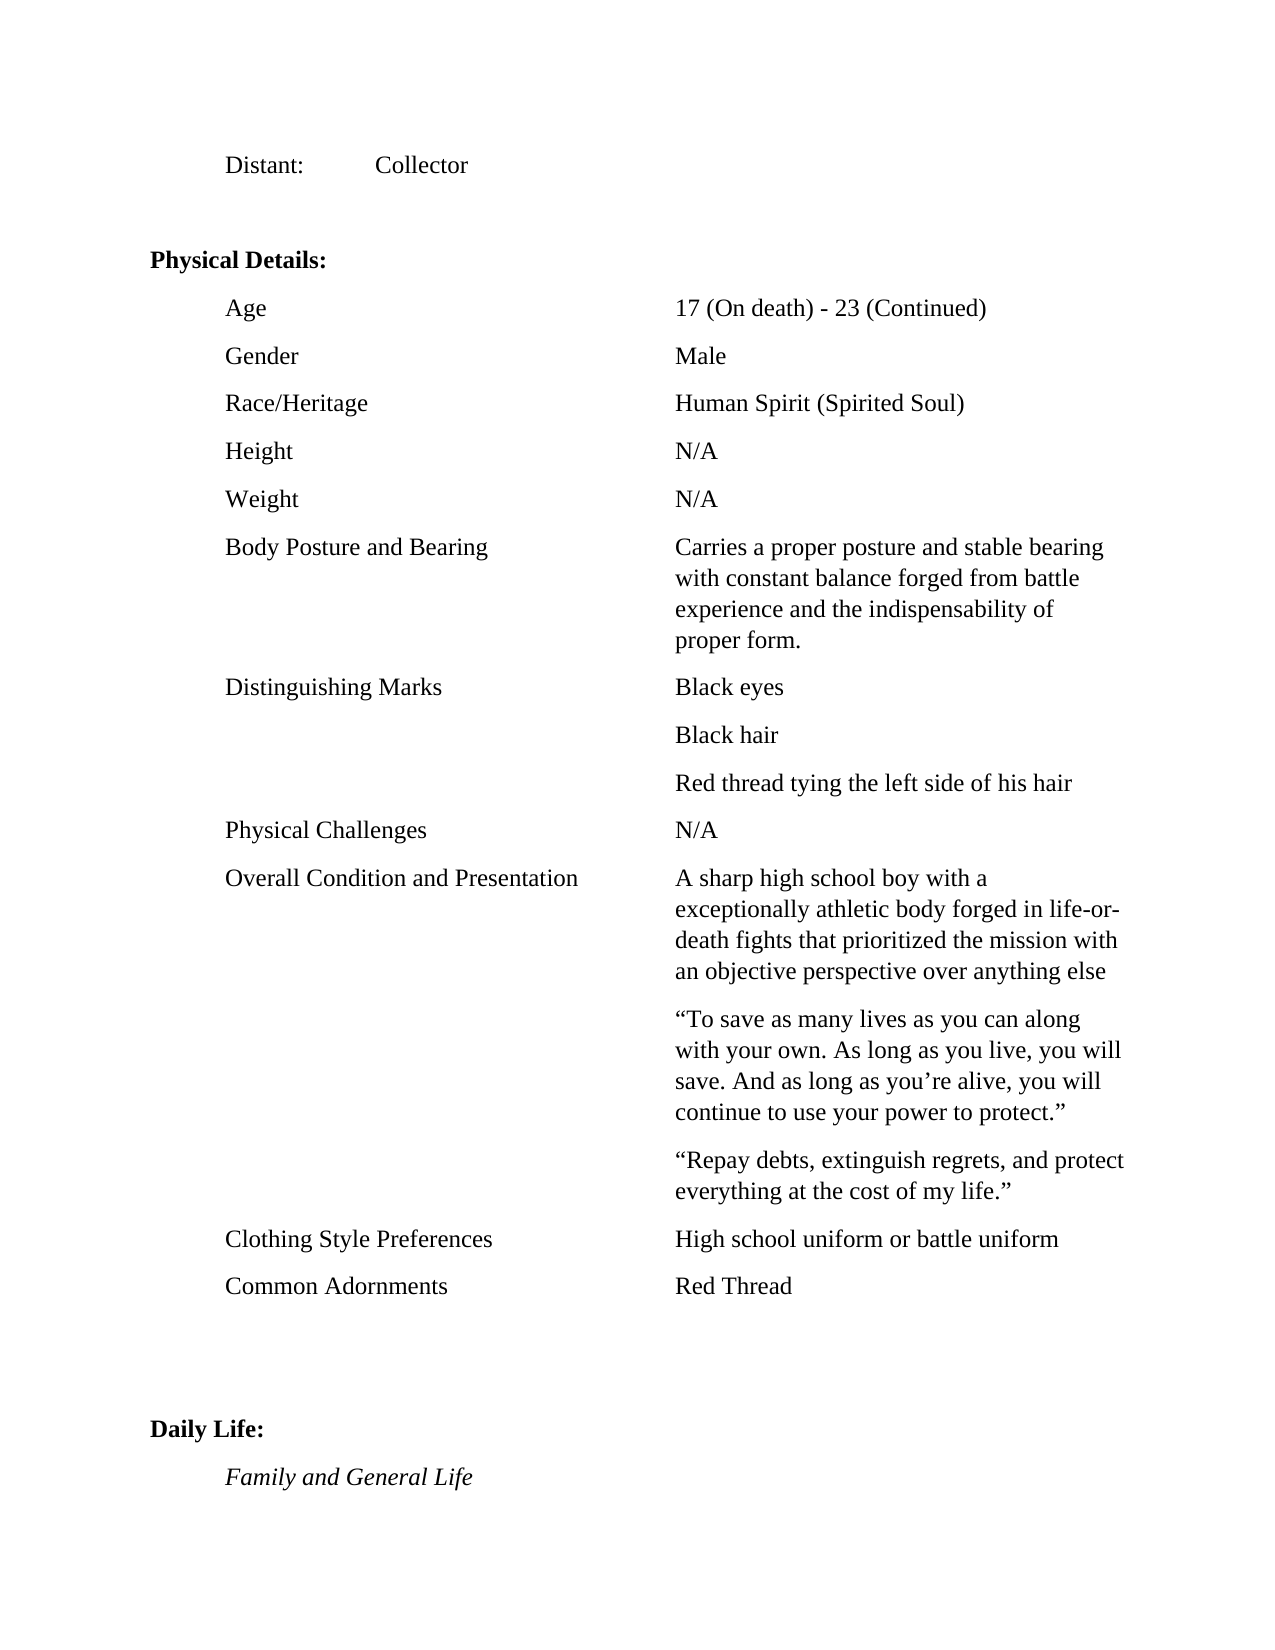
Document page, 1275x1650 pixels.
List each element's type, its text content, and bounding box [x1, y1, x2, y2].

text Daily Life: [150, 1414, 1125, 1443]
text Clothing Style Preferences High school uniform or battle uniform [150, 1224, 1125, 1252]
text Distinguishing Marks Black eyes [150, 672, 1125, 701]
text Red thread tying the left side of his hair [600, 768, 1125, 797]
text Weight N/A [150, 484, 1125, 513]
text Family and General Life [150, 1462, 1125, 1491]
text Common Adornments Red Thread [150, 1271, 1125, 1300]
text Age 17 (On death) - 23 (Continued) [150, 293, 1125, 322]
text Height N/A [150, 436, 1125, 465]
text Distant: Collector [150, 150, 1125, 179]
text Black hair [150, 720, 1125, 749]
text Physical Challenges N/A [150, 816, 1125, 844]
text Gender Male [150, 341, 1125, 369]
text Physical Details: [150, 245, 1125, 274]
text “Repay debts, extinguish regrets, and protect everything at the cost of my life.” [225, 1145, 1125, 1205]
text “To save as many lives as you can along with your own. As long as you live, you will save. And as long as you’re alive, you will continue to use your power to protect.” [225, 1004, 1125, 1126]
text Race/Heritage Human Spirit (Spirited Soul) [150, 388, 1125, 417]
text Body Posture and Bearing Carries a proper posture and stable bearing with constant balance forged from battle experience and the indispensability of proper form. [225, 532, 1125, 653]
text Overall Condition and Presentation A sharp high school boy with a exceptionally athletic body forged in life-or-death fights that prioritized the mission with an objective perspective over anything else [225, 863, 1125, 985]
